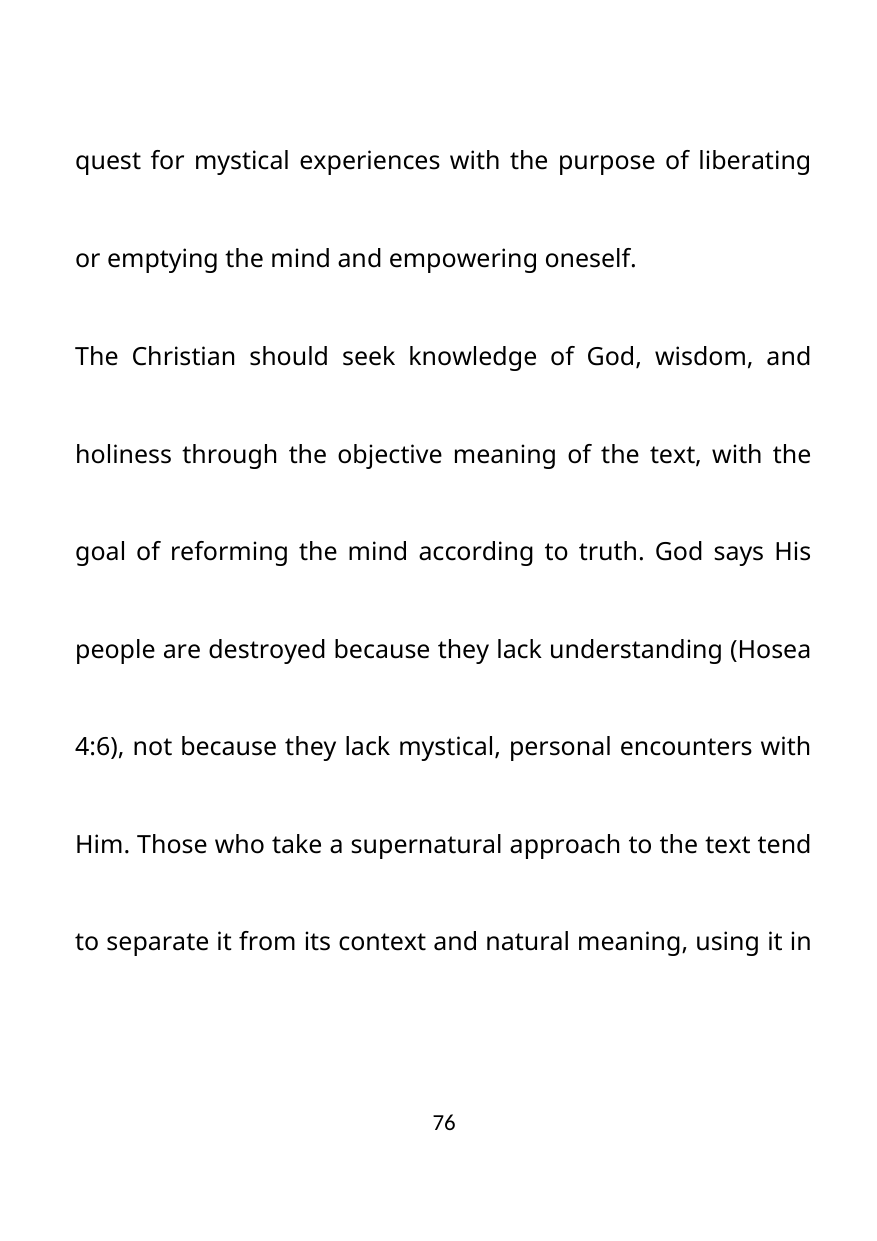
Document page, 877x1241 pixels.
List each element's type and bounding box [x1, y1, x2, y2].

text [75, 127, 812, 290]
text [75, 324, 812, 974]
